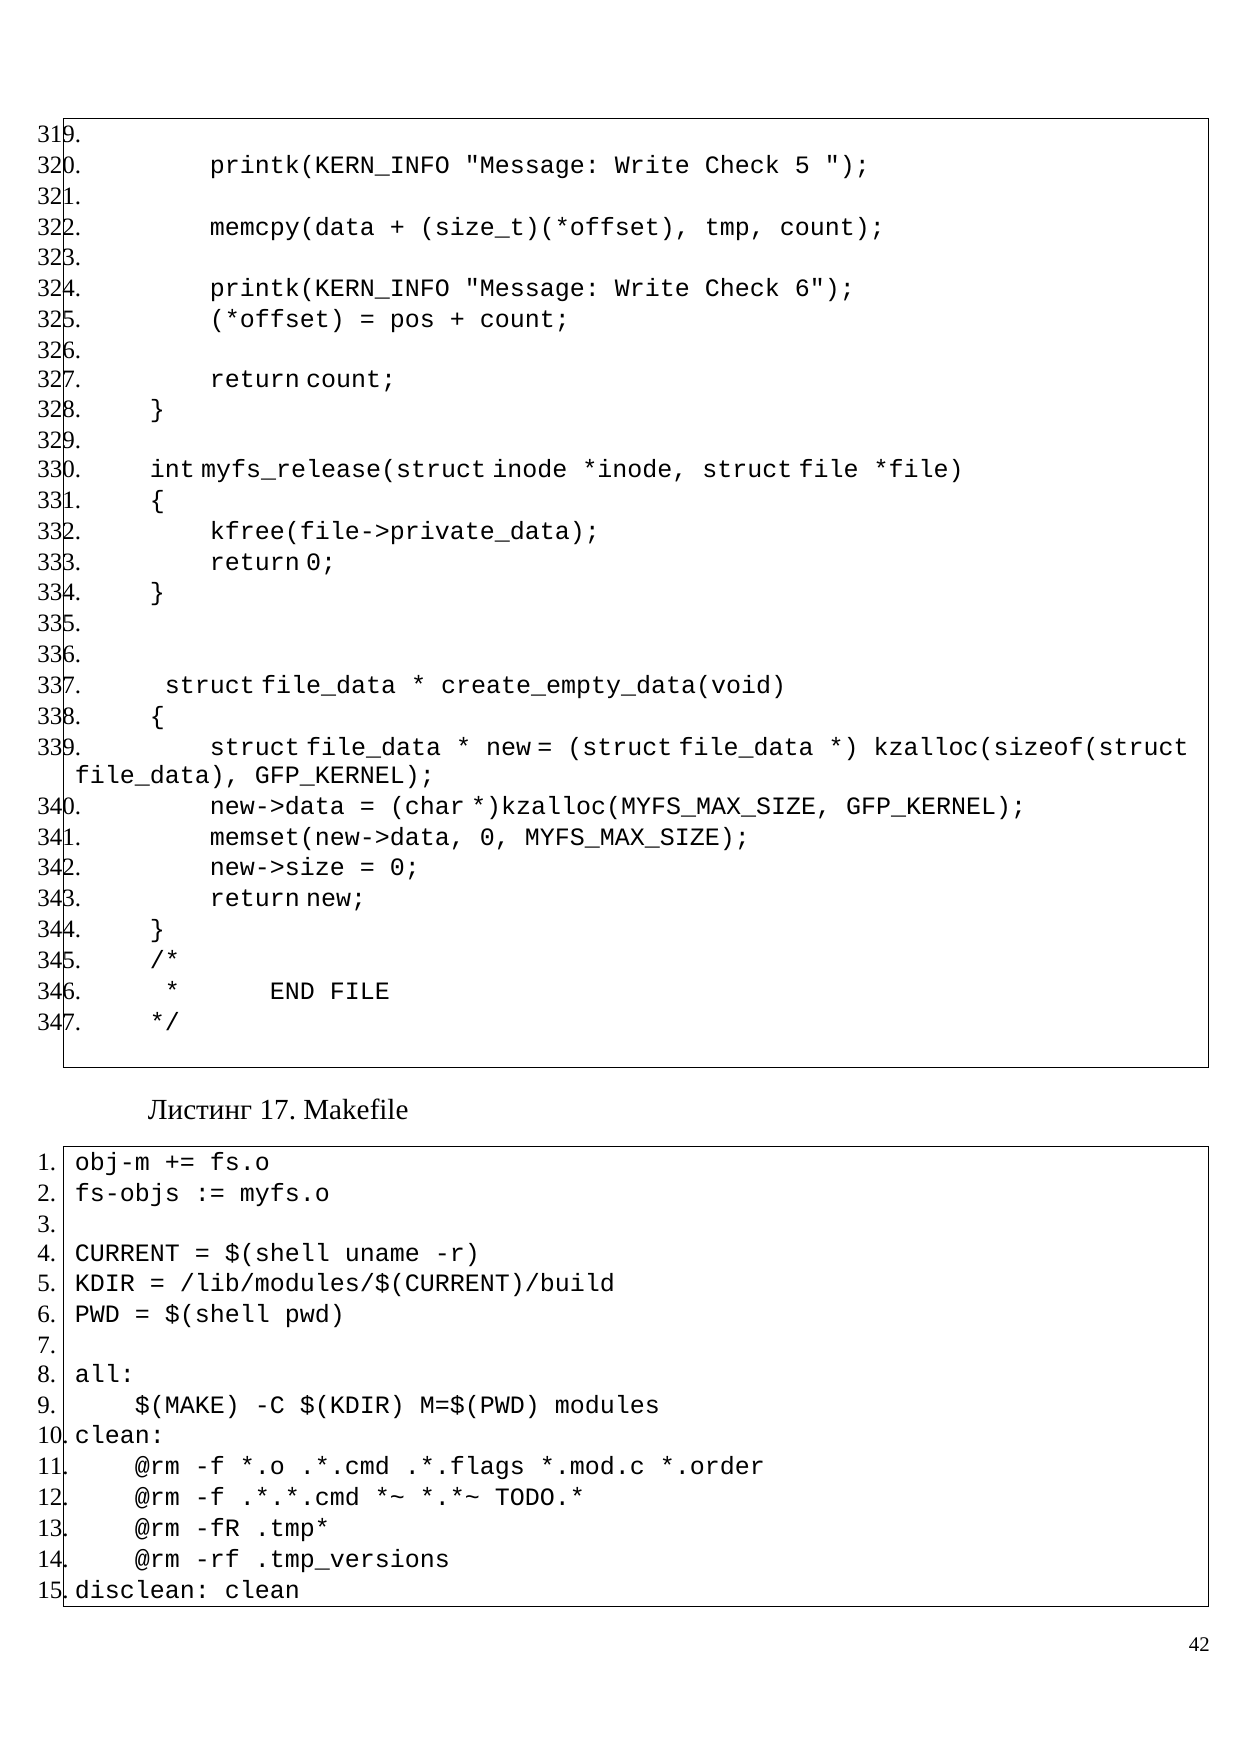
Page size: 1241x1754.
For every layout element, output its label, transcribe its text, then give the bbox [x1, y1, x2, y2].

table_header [64, 119, 1208, 1067]
text Листинг 17. Makefile [148, 1092, 1209, 1125]
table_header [64, 1147, 1208, 1606]
